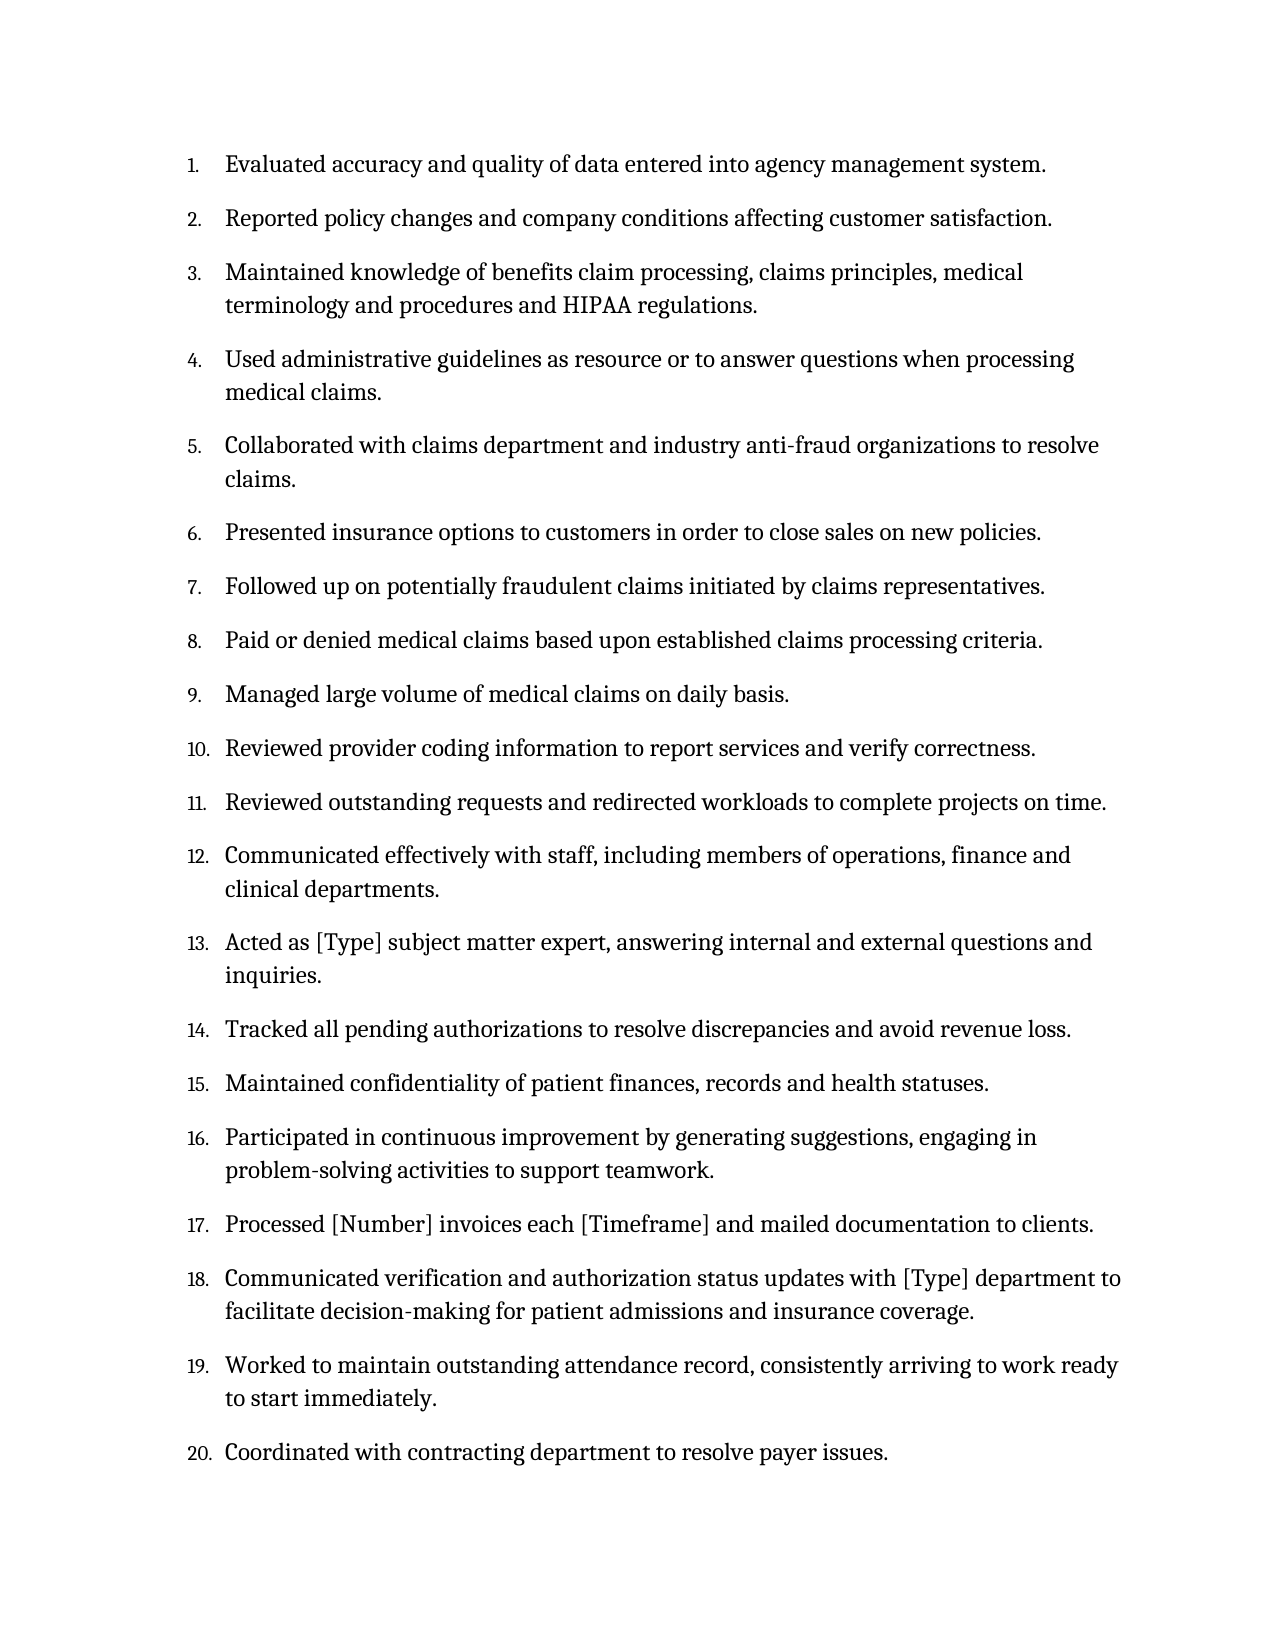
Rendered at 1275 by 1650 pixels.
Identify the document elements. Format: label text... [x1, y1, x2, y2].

list Presented insurance options to customers in order to close sales on new policies. [187, 518, 1125, 547]
list Tracked all pending authorizations to resolve discrepancies and avoid revenue loss. [187, 1015, 1125, 1044]
list Communicated effectively with staff, including members of operations, finance and clinical departments. [187, 841, 1125, 903]
list Processed [Number] invoices each [Timeframe] and mailed documentation to clients. [187, 1210, 1125, 1238]
list Coordinated with contracting department to resolve payer issues. [187, 1437, 1125, 1466]
list Reported policy changes and company conditions affecting customer satisfaction. [187, 204, 1125, 233]
list Evaluated accuracy and quality of data entered into agency management system. [187, 150, 1125, 179]
list Managed large volume of medical claims on daily basis. [187, 680, 1125, 709]
list Maintained knowledge of benefits claim processing, claims principles, medical terminology and procedures and HIPAA regulations. [187, 258, 1125, 319]
list Collaborated with claims department and industry anti-fraud organizations to resolve claims. [187, 431, 1125, 493]
list Worked to maintain outstanding attendance record, consistently arriving to work ready to start immediately. [187, 1351, 1125, 1412]
list Communicated verification and authorization status updates with [Type] department to facilitate decision-making for patient admissions and insurance coverage. [187, 1264, 1125, 1325]
list Maintained confidentiality of patient finances, records and health statuses. [187, 1069, 1125, 1098]
list Acted as [Type] subject matter expert, answering internal and external questions and inquiries. [187, 928, 1125, 990]
list Participated in continuous improvement by generating suggestions, engaging in problem-solving activities to support teamwork. [187, 1123, 1125, 1185]
list Paid or denied medical claims based upon established claims processing criteria. [187, 626, 1125, 655]
list Reviewed provider coding information to report services and verify correctness. [187, 734, 1125, 762]
list Followed up on potentially fraudulent claims initiated by claims representatives. [187, 572, 1125, 601]
list Used administrative guidelines as resource or to answer questions when processing medical claims. [187, 344, 1125, 406]
list Reviewed outstanding requests and redirected workloads to complete projects on time. [187, 788, 1125, 816]
